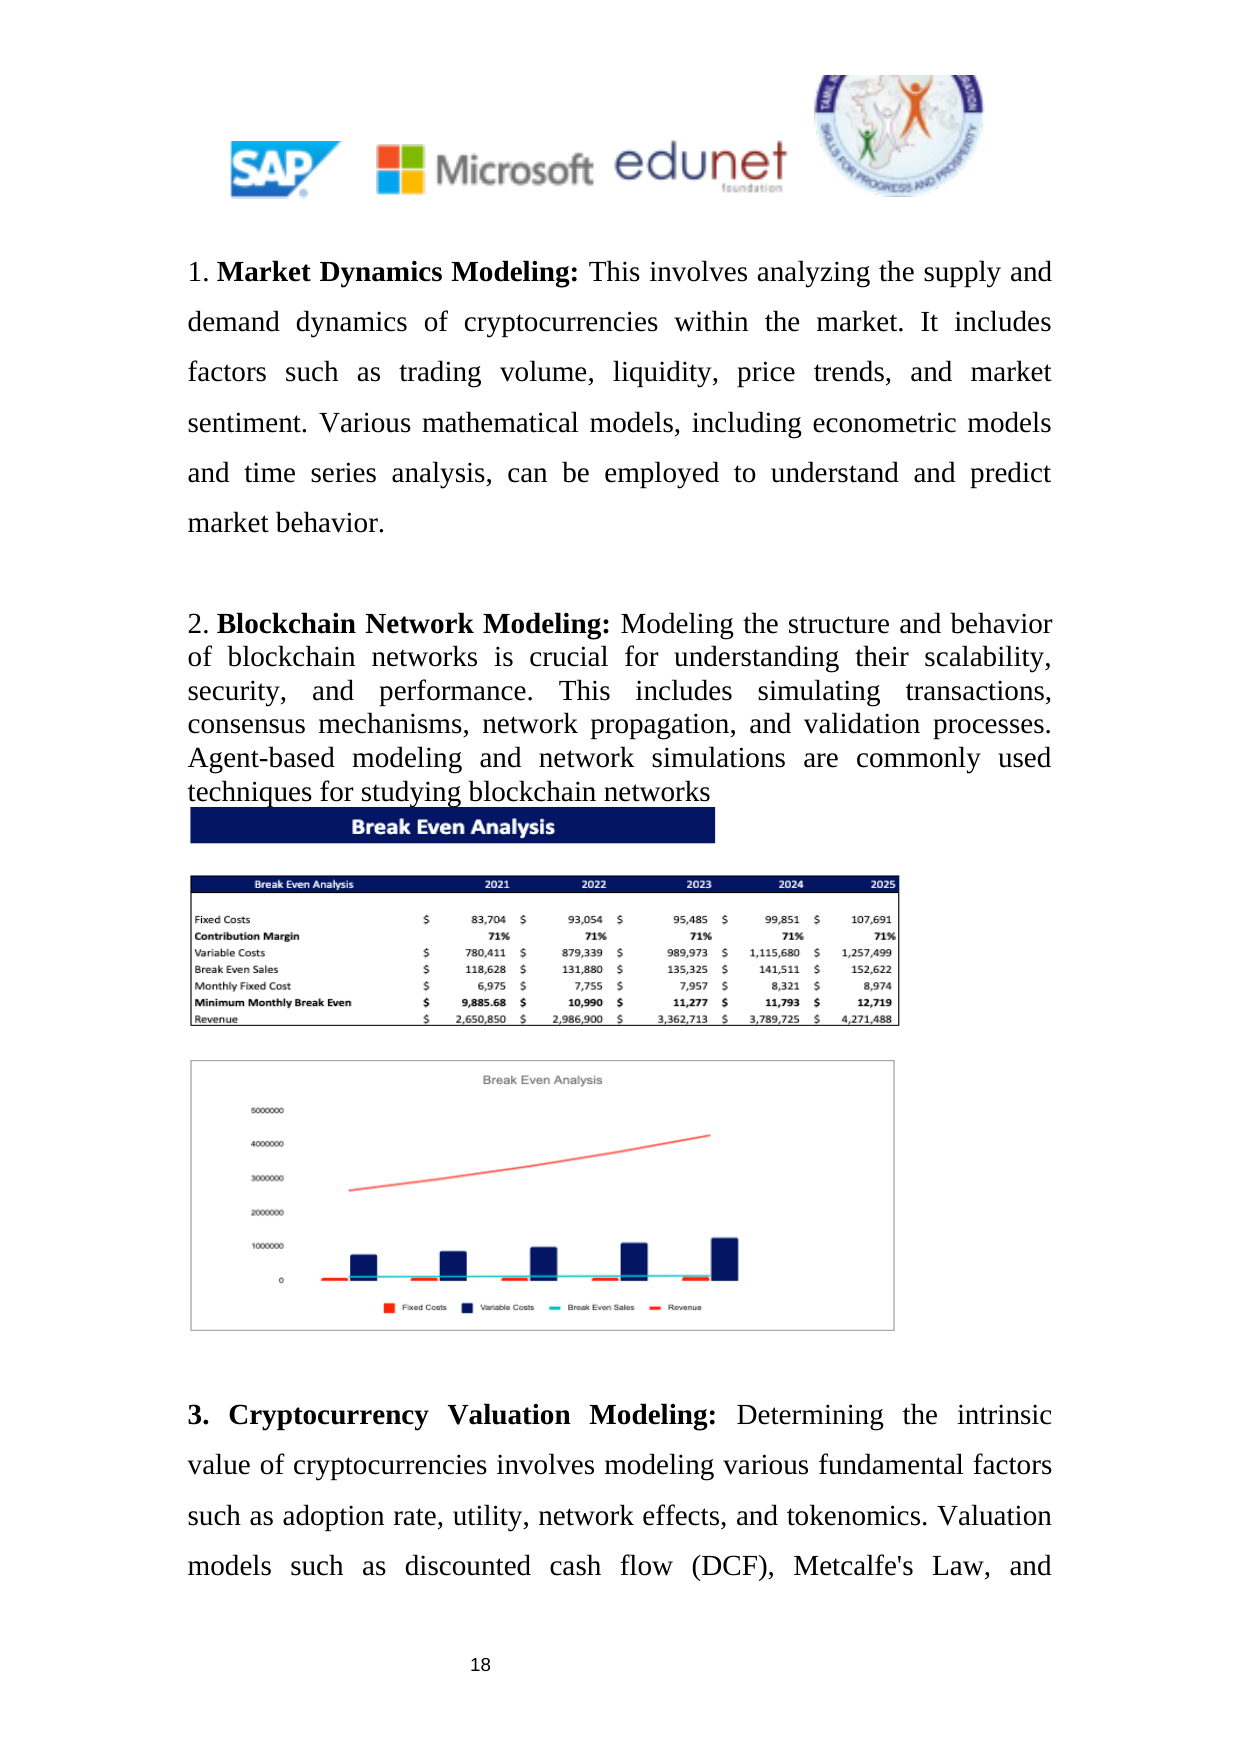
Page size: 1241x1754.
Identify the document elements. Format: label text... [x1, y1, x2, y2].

picture [373, 143, 598, 199]
list Market Dynamics Modeling: This involves analyzing the supply and demand dynamics of cryptocurrencies within the market. It includes factors such as trading volume, liquidity, price trends, and market sentiment. Various mathematical models, including econometric models and time series analysis, can be employed to understand and predict market behavior. [187, 254, 1053, 539]
list Blockchain Network Modeling: Modeling the structure and behavior of blockchain networks is crucial for understanding their scalability, security, and performance. This includes simulating transactions, consensus mechanisms, network propagation, and validation processes. Agent-based modeling and network simulations are commonly used techniques for studying blockchain networks [187, 606, 1053, 807]
picture [811, 75, 985, 199]
picture [230, 141, 342, 199]
picture [187, 807, 967, 1334]
picture [610, 137, 793, 199]
